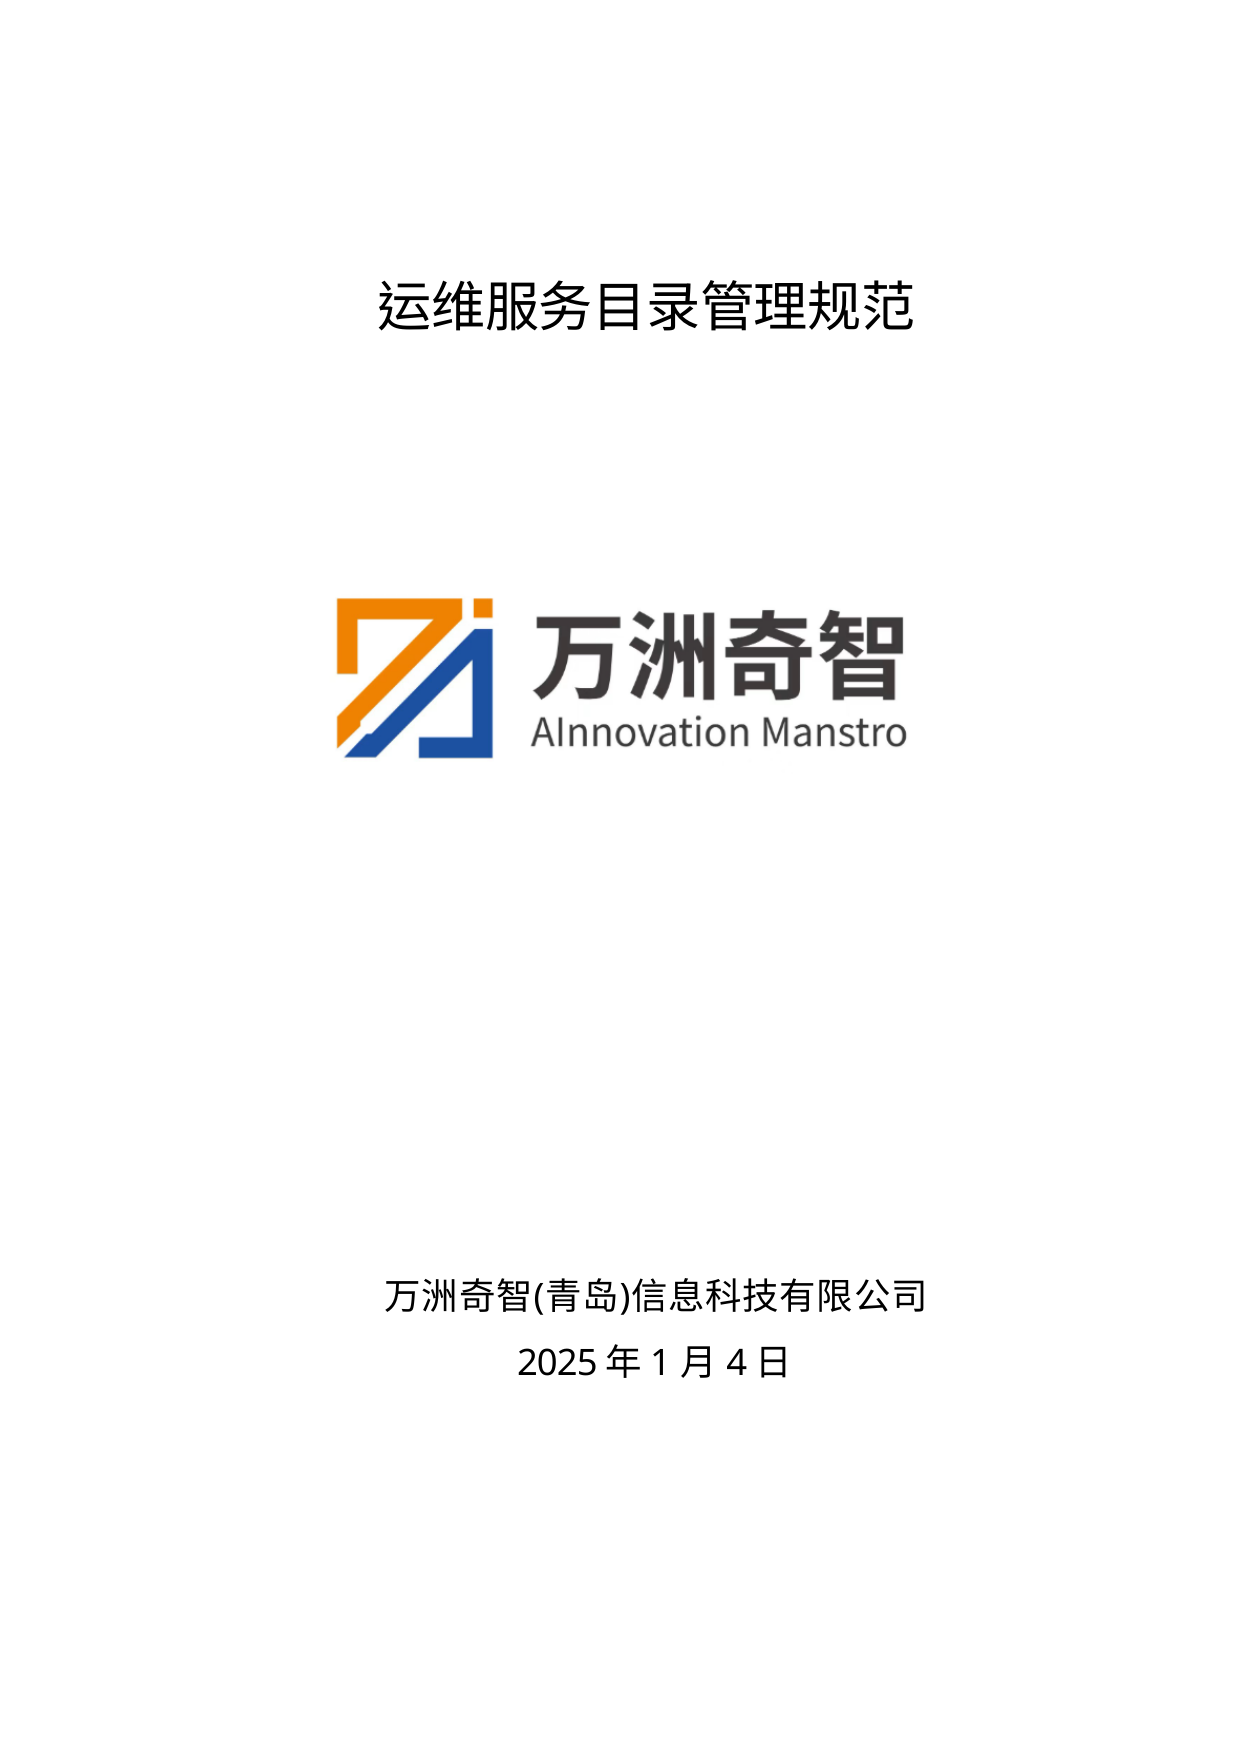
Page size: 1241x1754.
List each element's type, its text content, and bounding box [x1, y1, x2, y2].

text 2025年 1 月 4 日 [517, 1339, 1054, 1385]
text 运维服务目录管理规范 [377, 272, 1054, 339]
picture [288, 571, 949, 783]
text 万洲奇智(青岛)信息科技有限公司 [384, 1272, 1054, 1318]
